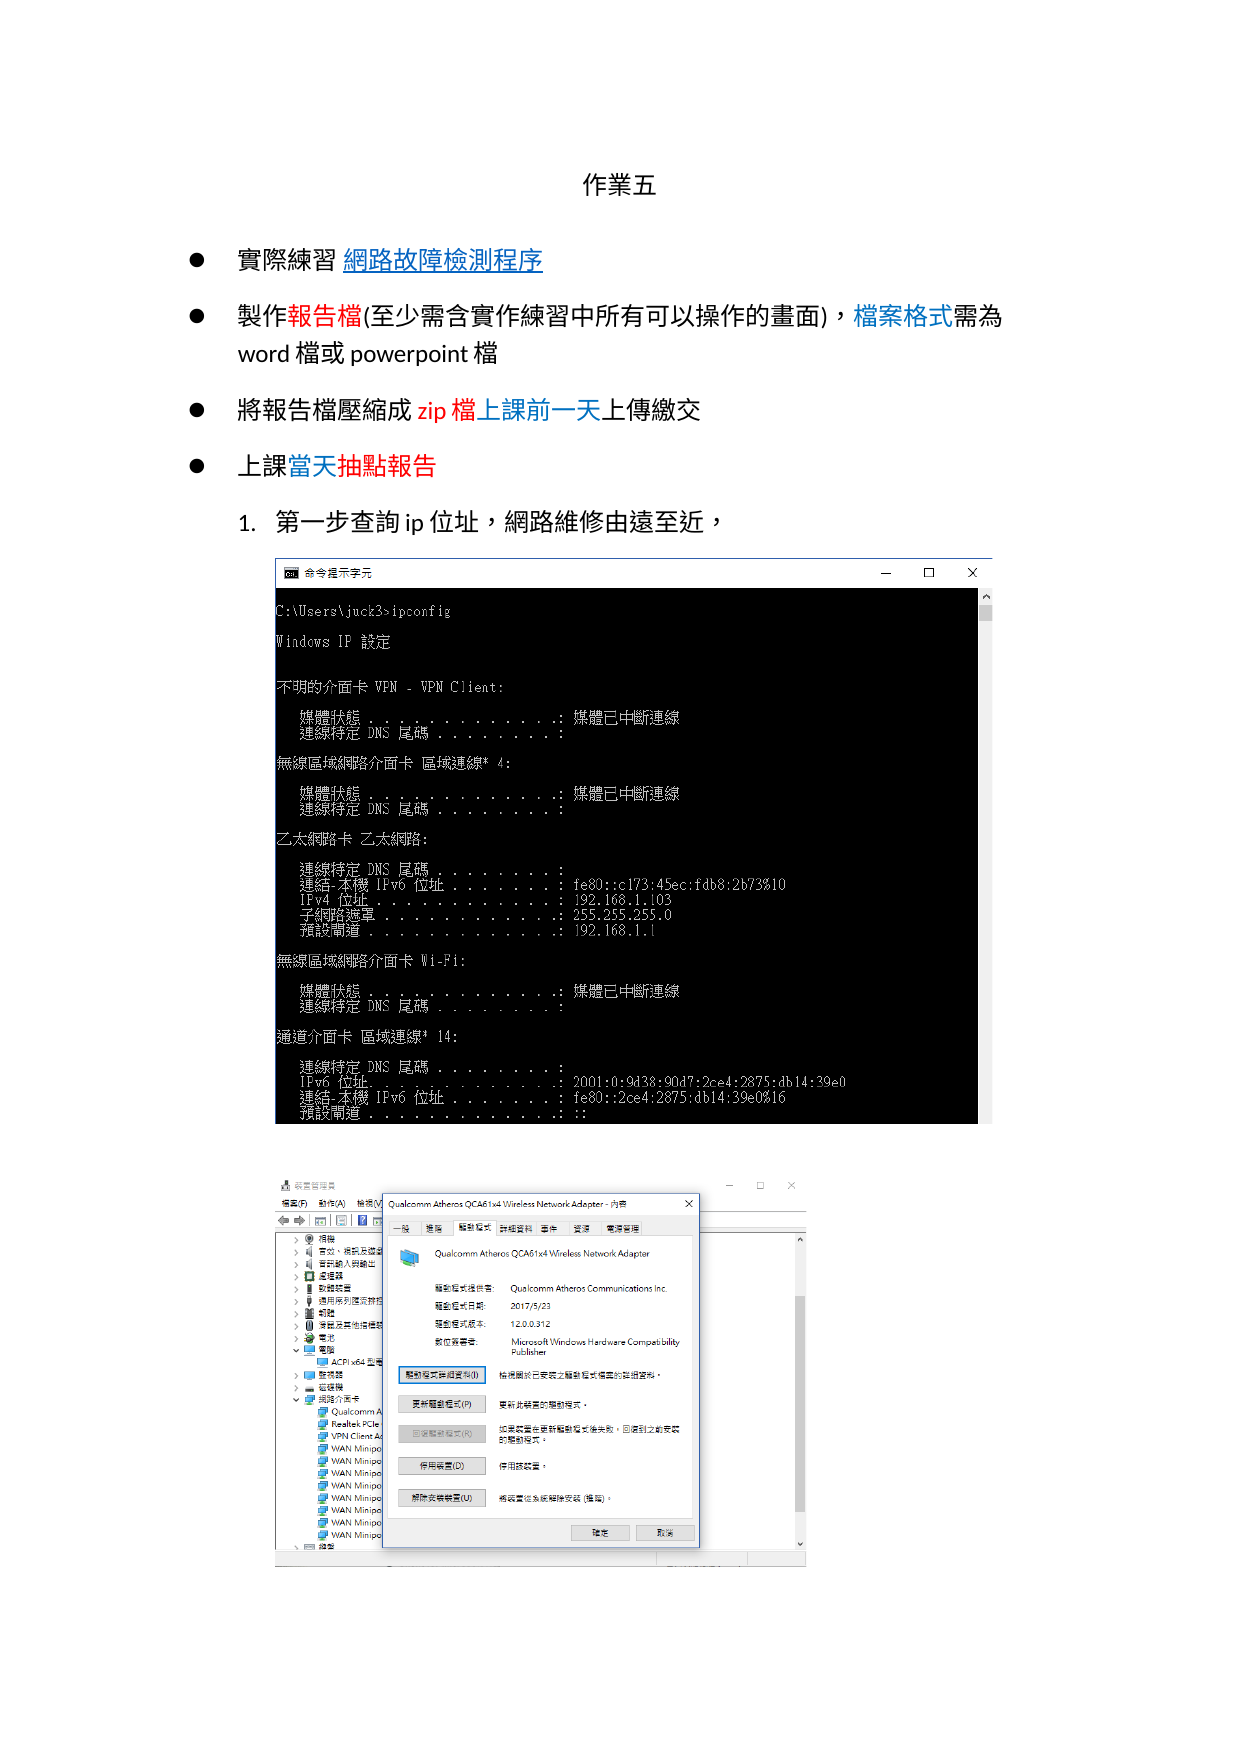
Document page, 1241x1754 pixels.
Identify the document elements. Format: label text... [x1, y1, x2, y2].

picture [275, 558, 993, 1124]
picture [275, 1177, 807, 1567]
text 作業五 [187, 164, 1053, 202]
list 將報告檔壓縮成zip檔上課前一天上傳繳交 [187, 389, 1053, 427]
list 上課當天抽點報告 [187, 446, 1053, 483]
list 第一步查詢ip位址，網路維修由遠至近， [237, 502, 1053, 539]
list 實際練習 網路故障檢測程序 [187, 239, 1053, 277]
list 製作報告檔(至少需含實作練習中所有可以操作的畫面)，檔案格式需為word檔或powerpoint檔 [187, 296, 1053, 371]
